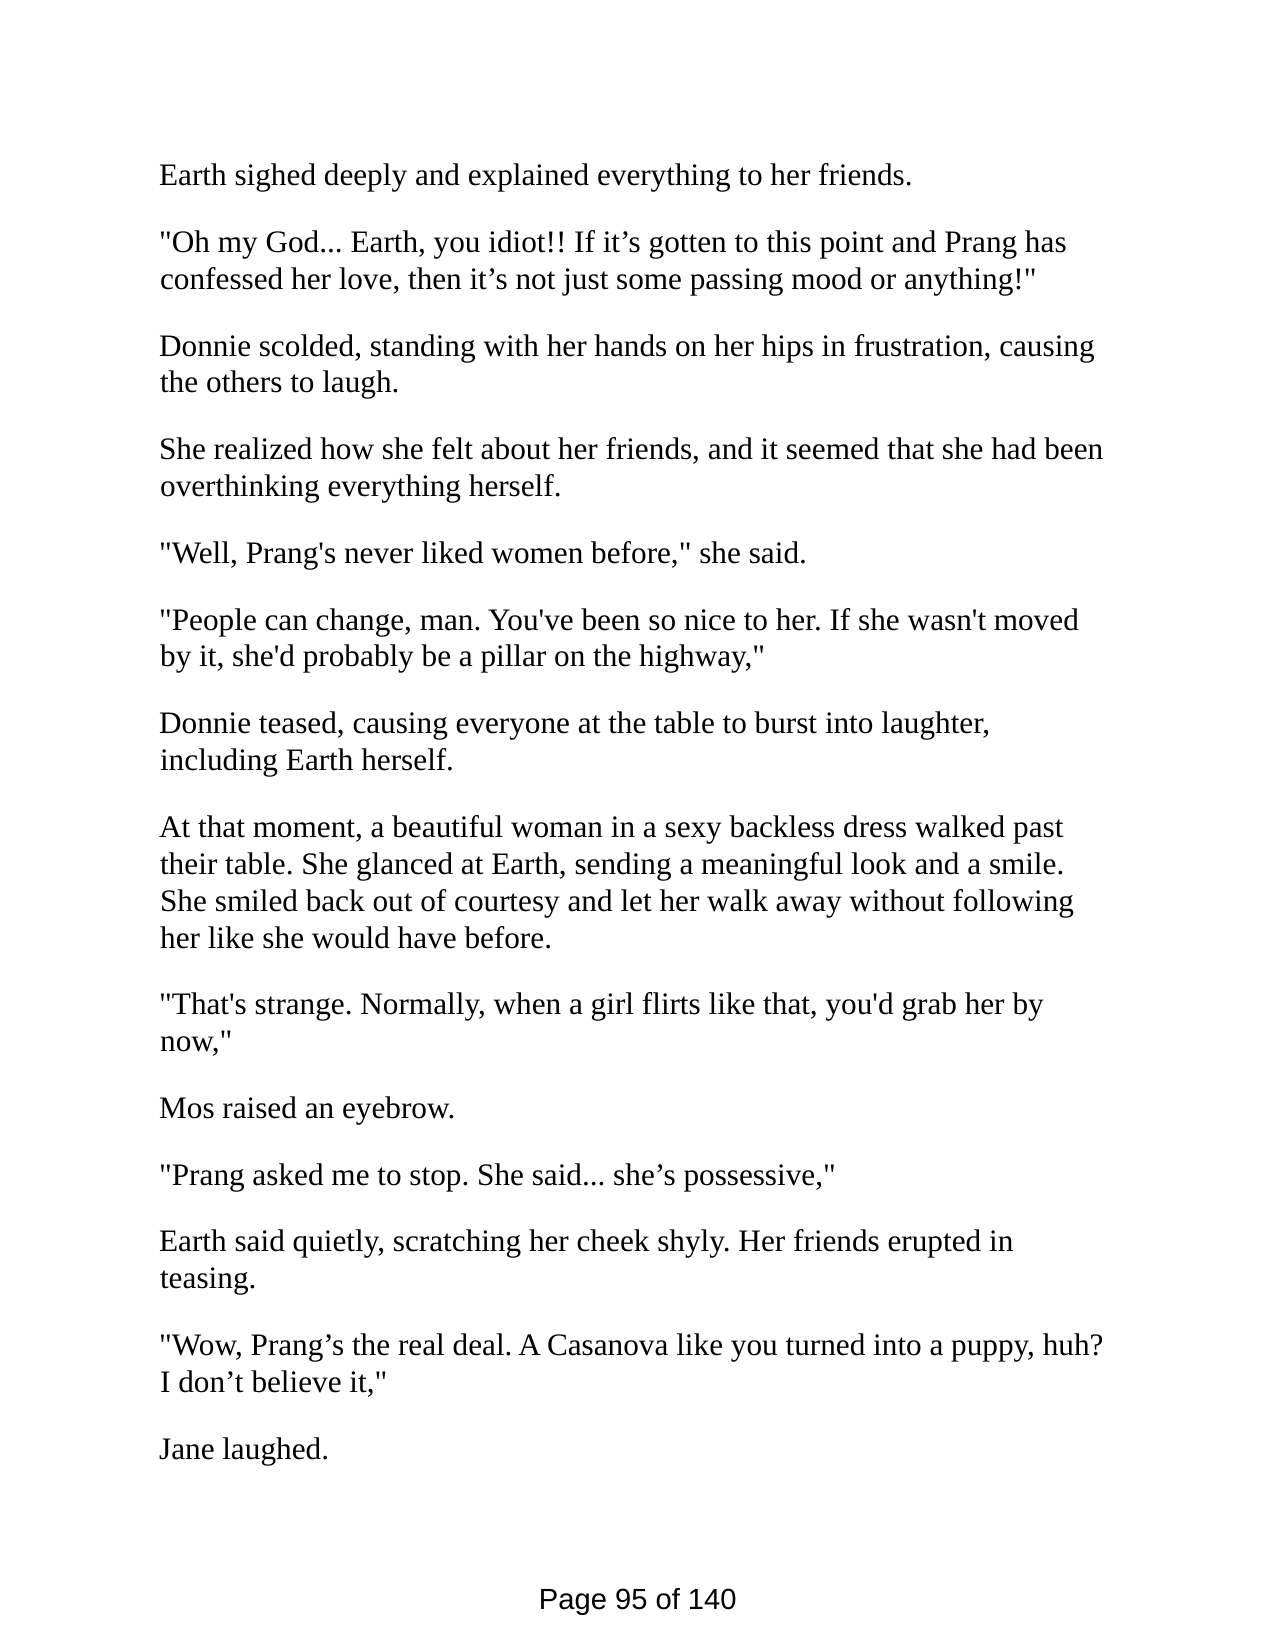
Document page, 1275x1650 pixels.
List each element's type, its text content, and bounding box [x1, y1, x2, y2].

text "Prang asked me to stop. She said... she’s possessive," [159, 1156, 1113, 1192]
text "Oh my God... Earth, you idiot!! If it’s gotten to this point and Prang has confessed her love, then it’s not just some passing mood or anything!" [159, 223, 1113, 296]
text Earth sighed deeply and explained everything to her friends. [159, 156, 1113, 192]
text Donnie teased, causing everyone at the table to burst into laughter, including Earth herself. [159, 704, 1113, 777]
text Earth said quietly, scratching her cheek shyly. Her friends erupted in teasing. [159, 1223, 1113, 1296]
text "Wow, Prang’s the real deal. A Casanova like you turned into a puppy, huh? I don’t believe it," [159, 1326, 1113, 1399]
text Donnie scolded, standing with her hands on her hips in frustration, causing the others to laugh. [159, 327, 1113, 400]
text At that moment, a beautiful woman in a sexy backless dress walked past their table. She glanced at Earth, sending a meaningful look and a smile. She smiled back out of courtesy and let her walk away without following her like she would have before. [159, 808, 1113, 955]
text She realized how she felt about her friends, and it seemed that she had been overthinking everything herself. [159, 430, 1113, 503]
text "People can change, man. You've been so nice to her. If she wasn't moved by it, she'd probably be a pillar on the highway," [159, 601, 1113, 674]
text "That's strange. Normally, when a girl flirts like that, you'd grab her by now," [159, 986, 1113, 1058]
text Mos raised an eyebrow. [159, 1089, 1113, 1125]
text Jane laughed. [159, 1430, 1113, 1466]
text "Well, Prang's never liked women before," she said. [159, 534, 1113, 570]
